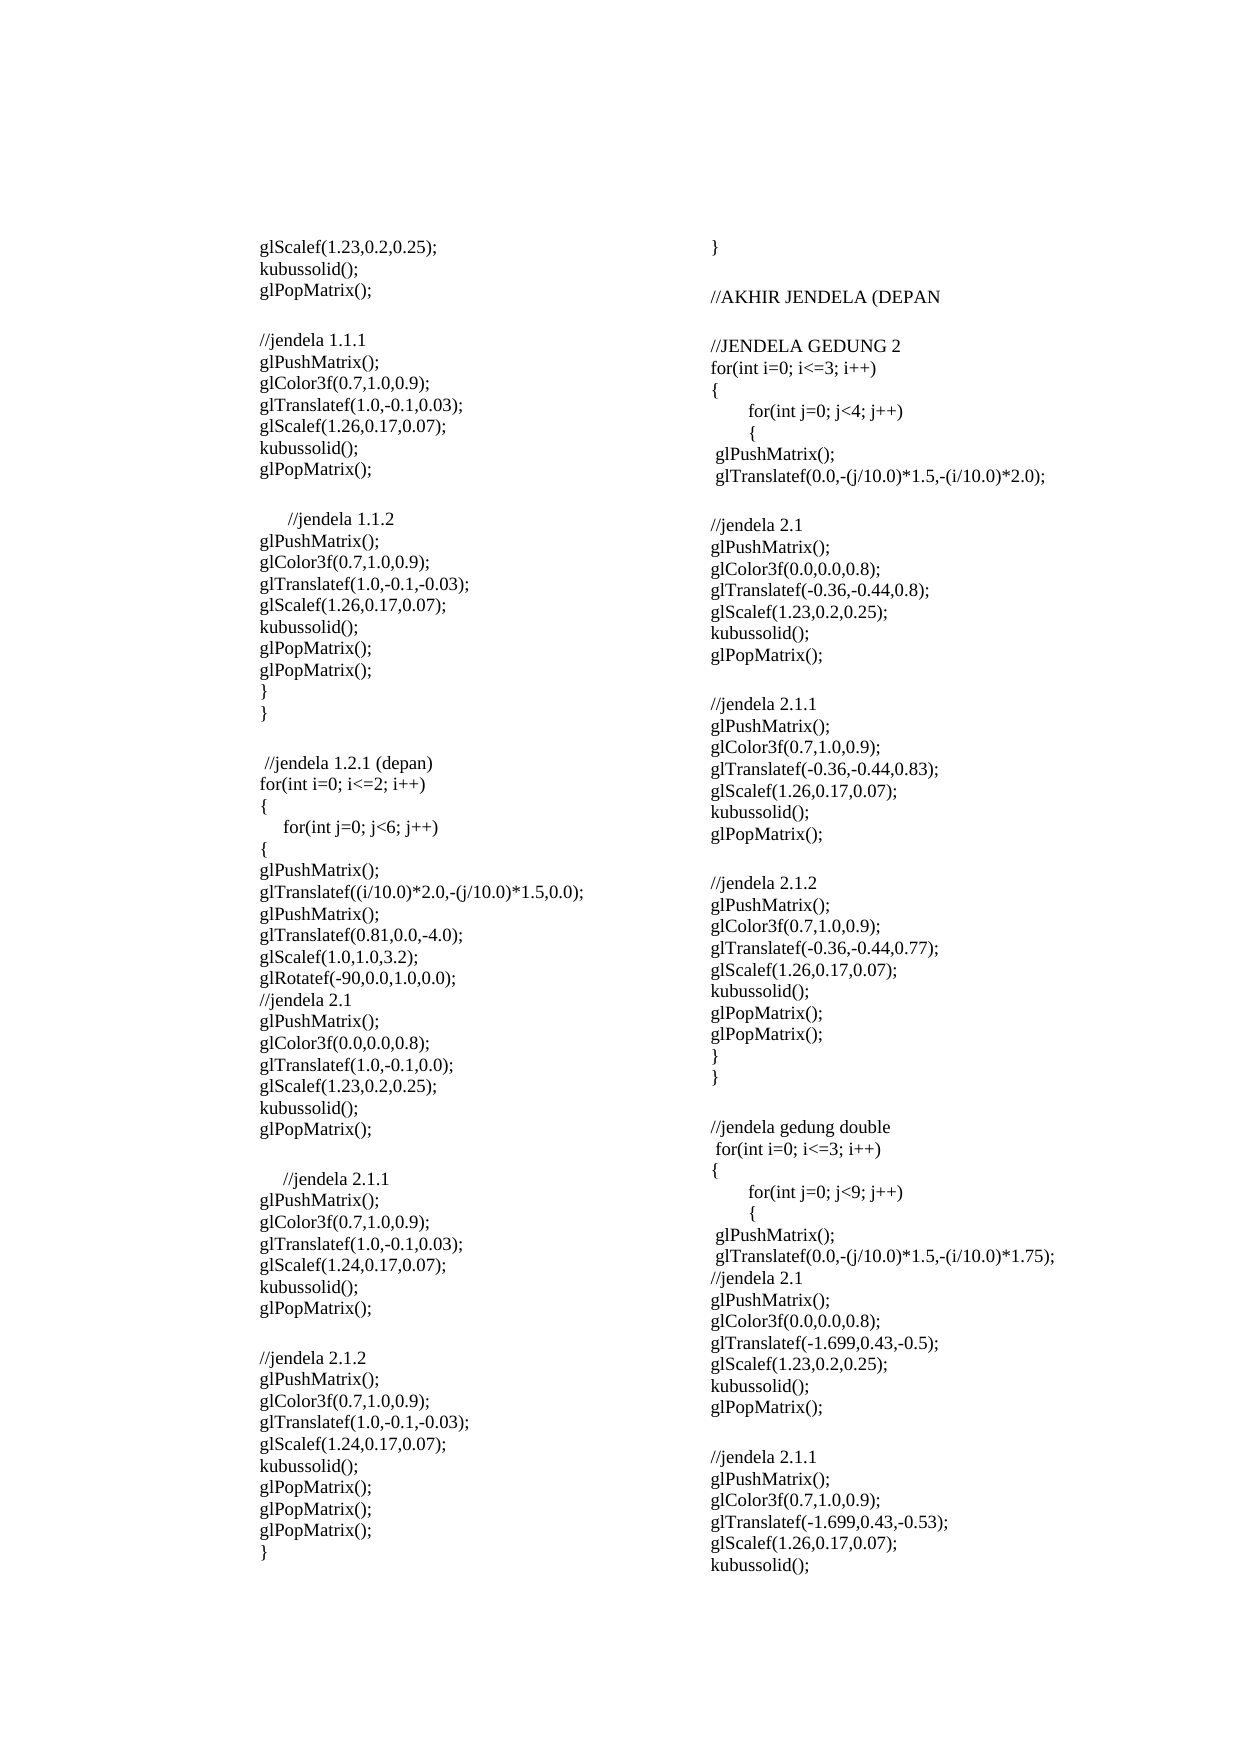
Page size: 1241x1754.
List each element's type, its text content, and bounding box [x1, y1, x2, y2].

list //jendela 2.1.2 [687, 872, 1063, 894]
list glColor3f(0.7,1.0,0.9); [687, 736, 1063, 758]
list //jendela 2.1 [687, 1267, 1063, 1288]
list kubussolid(); [687, 1554, 1063, 1575]
list glPopMatrix(); [236, 1118, 612, 1140]
list glPushMatrix(); [236, 1368, 612, 1390]
list glPopMatrix(); [687, 644, 1063, 665]
list glPopMatrix(); [687, 1002, 1063, 1023]
list glColor3f(0.7,1.0,0.9); [236, 1211, 612, 1232]
list kubussolid(); [687, 622, 1063, 644]
list glScalef(1.23,0.2,0.25); [687, 601, 1063, 622]
list for(int j=0; j<4; j++) [687, 400, 1063, 422]
list glPopMatrix(); [236, 458, 612, 480]
list glTranslatef(-1.699,0.43,-0.5); [687, 1332, 1063, 1353]
list glColor3f(0.7,1.0,0.9); [236, 1390, 612, 1411]
list glScalef(1.26,0.17,0.07); [687, 1532, 1063, 1554]
list kubussolid(); [687, 980, 1063, 1002]
list kubussolid(); [236, 1454, 612, 1476]
list } [687, 1066, 1063, 1088]
list glPushMatrix(); [236, 351, 612, 372]
list glPushMatrix(); [687, 1288, 1063, 1310]
list glTranslatef(-0.36,-0.44,0.8); [687, 579, 1063, 601]
list glTranslatef(1.0,-0.1,0.0); [236, 1053, 612, 1075]
list glColor3f(0.0,0.0,0.8); [687, 557, 1063, 579]
list glPopMatrix(); [236, 659, 612, 680]
list glTranslatef(-0.36,-0.44,0.77); [687, 937, 1063, 958]
list glTranslatef(0.0,-(j/10.0)*1.5,-(i/10.0)*2.0); [687, 465, 1063, 486]
list //jendela 2.1.1 [236, 1168, 612, 1189]
list glPushMatrix(); [687, 1467, 1063, 1489]
list glPopMatrix(); [236, 1519, 612, 1541]
list glColor3f(0.7,1.0,0.9); [236, 372, 612, 394]
list glPushMatrix(); [236, 902, 612, 924]
list glPopMatrix(); [687, 1396, 1063, 1418]
list glPopMatrix(); [236, 1476, 612, 1498]
list kubussolid(); [687, 1375, 1063, 1396]
list for(int j=0; j<6; j++) [236, 816, 612, 838]
list glPushMatrix(); [236, 1010, 612, 1032]
list //jendela 2.1 [687, 514, 1063, 536]
list glRotatef(-90,0.0,1.0,0.0); [236, 967, 612, 989]
list for(int i=0; i<=3; i++) [687, 357, 1063, 378]
list glPopMatrix(); [236, 1297, 612, 1319]
list //jendela 2.1 [236, 989, 612, 1010]
list glScalef(1.26,0.17,0.07); [236, 594, 612, 616]
list //jendela 1.1.1 [236, 329, 612, 351]
list for(int i=0; i<=2; i++) [236, 773, 612, 795]
list glPopMatrix(); [236, 1498, 612, 1519]
list glTranslatef(0.0,-(j/10.0)*1.5,-(i/10.0)*1.75); [687, 1245, 1063, 1267]
list glPopMatrix(); [236, 637, 612, 659]
list //jendela 1.1.2 [236, 508, 612, 529]
list glColor3f(0.7,1.0,0.9); [236, 551, 612, 573]
list kubussolid(); [236, 1097, 612, 1118]
list glPushMatrix(); [236, 859, 612, 881]
list } [236, 702, 612, 723]
list glPushMatrix(); [236, 529, 612, 551]
list glScalef(1.26,0.17,0.07); [236, 415, 612, 437]
list glScalef(1.26,0.17,0.07); [687, 958, 1063, 980]
list } [687, 236, 1063, 258]
list //jendela 1.2.1 (depan) [236, 752, 612, 773]
list kubussolid(); [687, 801, 1063, 823]
list glPopMatrix(); [236, 279, 612, 301]
list //AKHIR JENDELA (DEPAN [687, 286, 1063, 307]
list } [687, 1045, 1063, 1066]
list glColor3f(0.0,0.0,0.8); [687, 1310, 1063, 1332]
list //jendela gedung double [687, 1116, 1063, 1137]
list kubussolid(); [236, 258, 612, 279]
list glPushMatrix(); [687, 443, 1063, 465]
list glScalef(1.0,1.0,3.2); [236, 946, 612, 967]
list { [687, 422, 1063, 443]
list glTranslatef(-0.36,-0.44,0.83); [687, 758, 1063, 779]
list //jendela 2.1.1 [687, 1446, 1063, 1467]
list glTranslatef(1.0,-0.1,-0.03); [236, 573, 612, 594]
list for(int j=0; j<9; j++) [687, 1181, 1063, 1202]
list } [236, 680, 612, 702]
list glColor3f(0.7,1.0,0.9); [687, 1489, 1063, 1511]
list { [687, 1159, 1063, 1181]
list glTranslatef((i/10.0)*2.0,-(j/10.0)*1.5,0.0); [236, 881, 612, 902]
list glPushMatrix(); [687, 894, 1063, 915]
list glScalef(1.23,0.2,0.25); [236, 1075, 612, 1097]
list //jendela 2.1.1 [687, 693, 1063, 715]
list glScalef(1.23,0.2,0.25); [687, 1353, 1063, 1375]
list glTranslatef(-1.699,0.43,-0.53); [687, 1511, 1063, 1532]
list glColor3f(0.0,0.0,0.8); [236, 1032, 612, 1053]
list } [236, 1541, 612, 1562]
list { [687, 1202, 1063, 1224]
list kubussolid(); [236, 437, 612, 458]
list glPushMatrix(); [687, 536, 1063, 557]
list glScalef(1.26,0.17,0.07); [687, 779, 1063, 801]
list glTranslatef(0.81,0.0,-4.0); [236, 924, 612, 946]
list { [236, 795, 612, 816]
list glPushMatrix(); [687, 715, 1063, 736]
list glTranslatef(1.0,-0.1,0.03); [236, 394, 612, 415]
list kubussolid(); [236, 1276, 612, 1297]
list //jendela 2.1.2 [236, 1347, 612, 1368]
list glPopMatrix(); [687, 1023, 1063, 1045]
list { [687, 378, 1063, 400]
list for(int i=0; i<=3; i++) [687, 1137, 1063, 1159]
list glPushMatrix(); [236, 1189, 612, 1211]
list glPushMatrix(); [687, 1224, 1063, 1245]
list glScalef(1.24,0.17,0.07); [236, 1433, 612, 1454]
list glScalef(1.23,0.2,0.25); [236, 236, 612, 258]
list glPopMatrix(); [687, 823, 1063, 844]
list //JENDELA GEDUNG 2 [687, 335, 1063, 357]
list glColor3f(0.7,1.0,0.9); [687, 915, 1063, 937]
list kubussolid(); [236, 616, 612, 637]
list { [236, 838, 612, 859]
list glTranslatef(1.0,-0.1,-0.03); [236, 1411, 612, 1433]
list glScalef(1.24,0.17,0.07); [236, 1254, 612, 1276]
list glTranslatef(1.0,-0.1,0.03); [236, 1232, 612, 1254]
